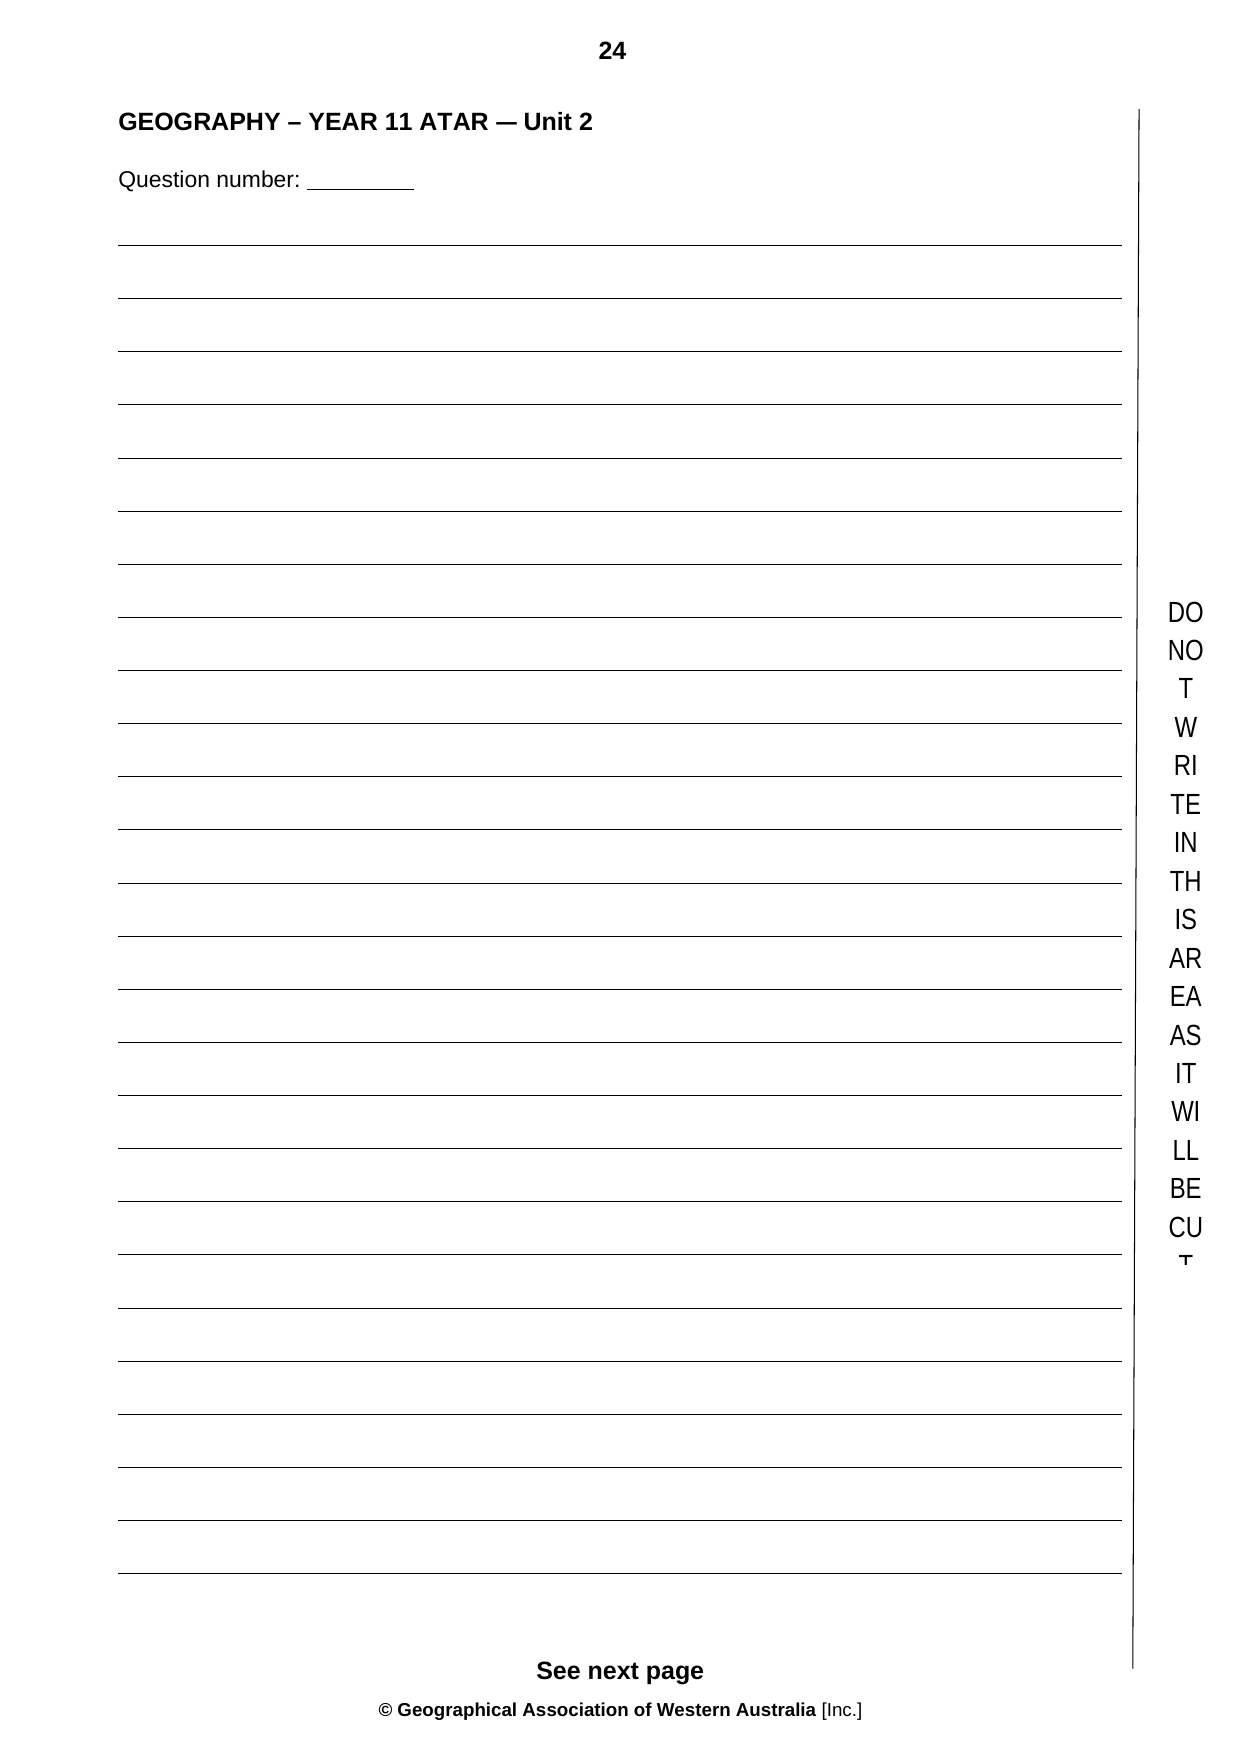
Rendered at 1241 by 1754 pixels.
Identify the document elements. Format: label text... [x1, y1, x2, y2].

table_cell [118, 1309, 1122, 1361]
table_header [118, 246, 1122, 298]
table_cell [118, 299, 1122, 351]
table_cell [118, 1415, 1122, 1467]
table_cell [118, 830, 1122, 882]
table_cell [118, 565, 1122, 617]
table_cell [118, 724, 1122, 776]
table_cell [118, 1149, 1122, 1201]
table_cell [118, 937, 1122, 989]
table_cell [118, 884, 1122, 936]
table_cell [118, 459, 1122, 511]
table_cell [118, 1202, 1122, 1254]
table_cell [118, 1362, 1122, 1414]
text Question number: [118, 166, 1122, 192]
table_cell [118, 512, 1122, 564]
table_cell [118, 1096, 1122, 1148]
table_cell [118, 618, 1122, 670]
table_cell [118, 352, 1122, 404]
table_cell [118, 990, 1122, 1042]
table_cell [118, 405, 1122, 457]
table_cell [118, 777, 1122, 829]
table_cell [118, 671, 1122, 723]
table_cell [118, 1043, 1122, 1095]
table_cell [118, 1255, 1122, 1307]
table_cell [118, 1468, 1122, 1520]
table_cell [118, 1521, 1122, 1573]
